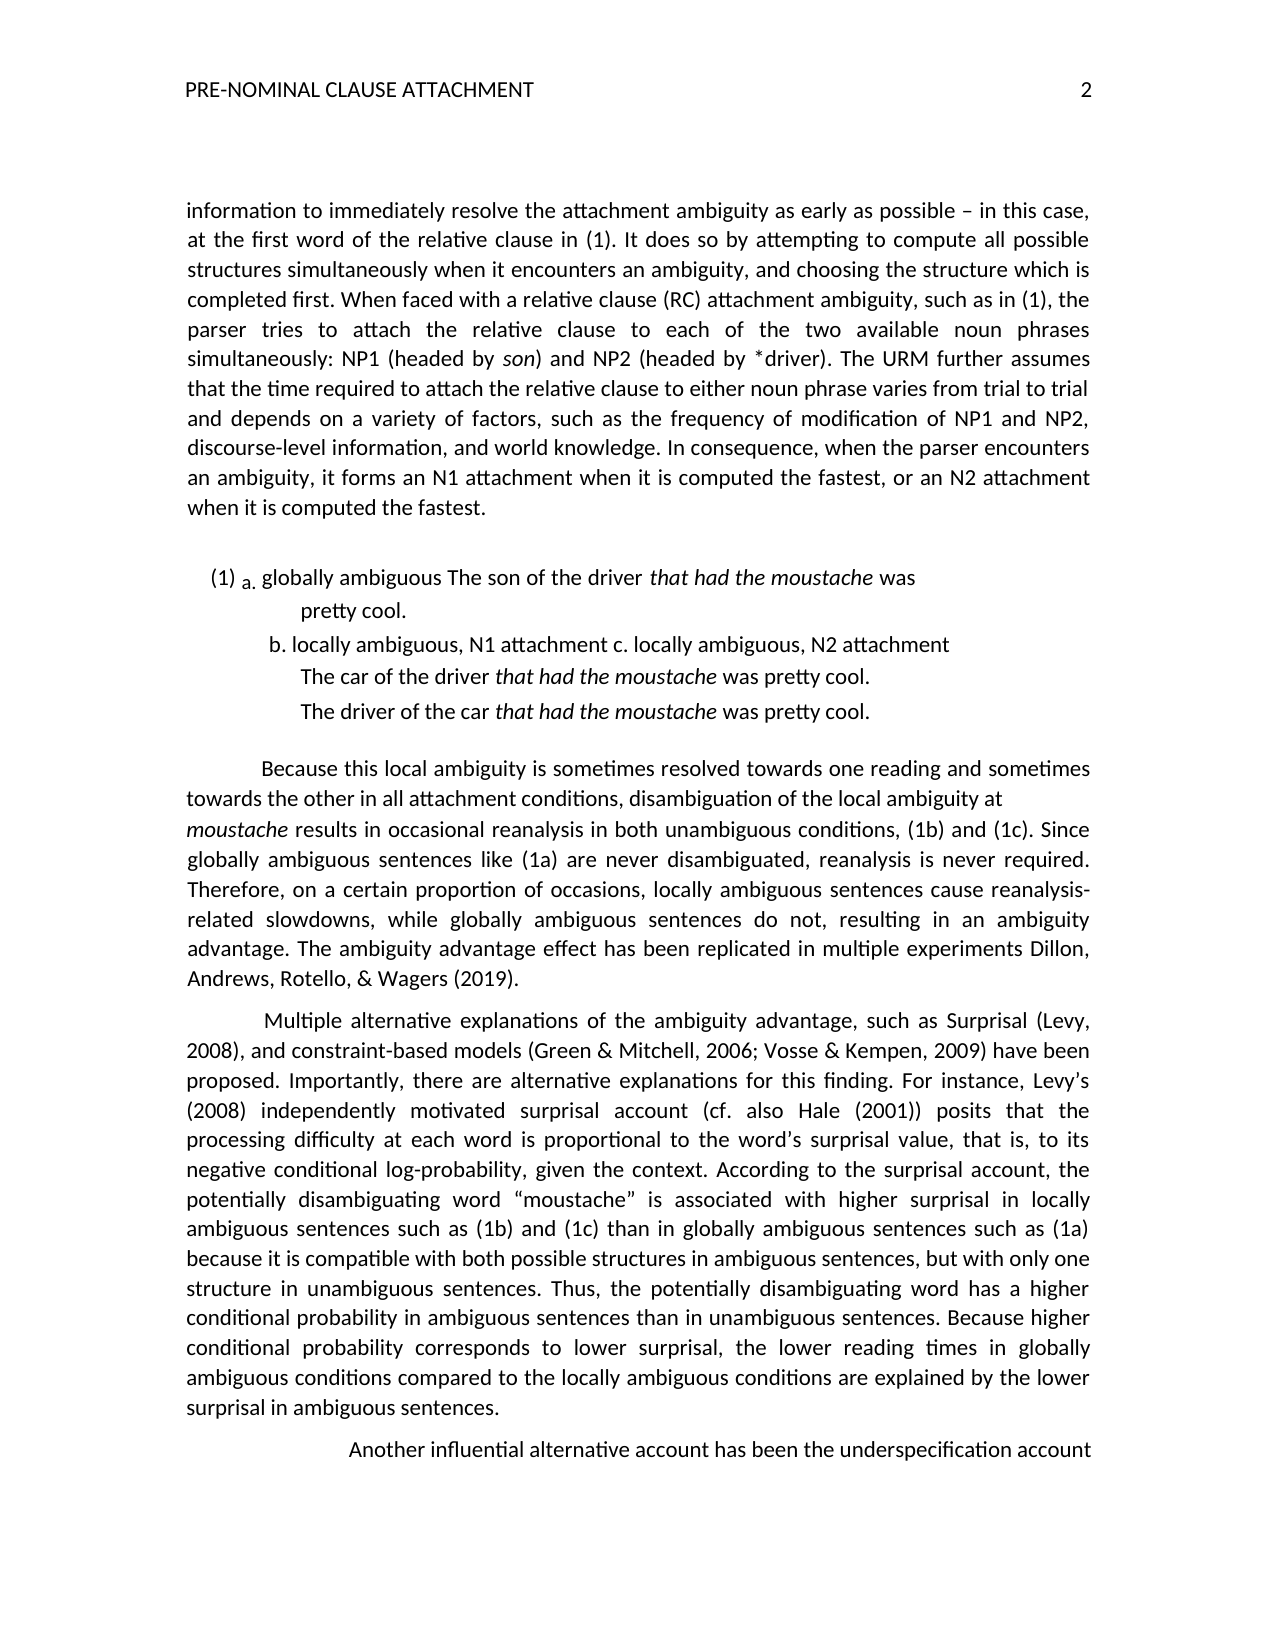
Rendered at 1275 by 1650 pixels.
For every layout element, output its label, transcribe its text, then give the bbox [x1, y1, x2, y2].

text moustache results in occasional reanalysis in both unambiguous conditions, (1b) and (1c). Since globally ambiguous sentences like (1a) are never disambiguated, reanalysis is never required. Therefore, on a certain proportion of occasions, locally ambiguous sentences cause reanalysis-related slowdowns, while globally ambiguous sentences do not, resulting in an ambiguity advantage. The ambiguity advantage effect has been replicated in multiple experiments Dillon, Andrews, Rotello, & Wagers (2019). [186, 816, 1091, 992]
text information to immediately resolve the attachment ambiguity as early as possible – in this case, at the first word of the relative clause in (1). It does so by attempting to compute all possible structures simultaneously when it encounters an ambiguity, and choosing the structure which is completed first. When faced with a relative clause (RC) attachment ambiguity, such as in (1), the parser tries to attach the relative clause to each of the two available noun phrases simultaneously: NP1 (headed by son) and NP2 (headed by *driver). The URM further assumes that the time required to attach the relative clause to either noun phrase varies from trial to trial and depends on a variety of factors, such as the frequency of modification of NP1 and NP2, discourse-level information, and world knowledge. In consequence, when the parser encounters an ambiguity, it forms an N1 attachment when it is computed the fastest, or an N2 attachment when it is computed the fastest. [186, 196, 1091, 521]
text (1) a. globally ambiguous The son of the driver that had the moustache was pretty cool. [210, 551, 916, 624]
text The driver of the car that had the moustache was pretty cool. [300, 697, 1091, 725]
text Multiple alternative explanations of the ambiguity advantage, such as Surprisal (Levy, 2008), and constraint-based models (Green & Mitchell, 2006; Vosse & Kempen, 2009) have been proposed. Importantly, there are alternative explanations for this finding. For instance, Levy’s (2008) independently motivated surprisal account (cf. also Hale (2001)) posits that the processing difficulty at each word is proportional to the word’s surprisal value, that is, to its negative conditional log-probability, given the context. According to the surprisal account, the potentially disambiguating word “moustache” is associated with higher surprisal in locally ambiguous sentences such as (1b) and (1c) than in globally ambiguous sentences such as (1a) because it is compatible with both possible structures in ambiguous sentences, but with only one structure in unambiguous sentences. Thus, the potentially disambiguating word has a higher conditional probability in ambiguous sentences than in unambiguous sentences. Because higher conditional probability corresponds to lower surprisal, the lower reading times in globally ambiguous conditions compared to the locally ambiguous conditions are explained by the lower surprisal in ambiguous sentences. [186, 1007, 1091, 1421]
subtitle b. locally ambiguous, N1 attachment c. locally ambiguous, N2 attachment [269, 631, 1092, 658]
text Because this local ambiguity is sometimes resolved towards one reading and sometimes towards the other in all attachment conditions, disambiguation of the local ambiguity at [186, 754, 1091, 812]
text The car of the driver that had the moustache was pretty cool. [300, 662, 1091, 690]
text Another influential alternative account has been the underspecification account [185, 1435, 1092, 1463]
